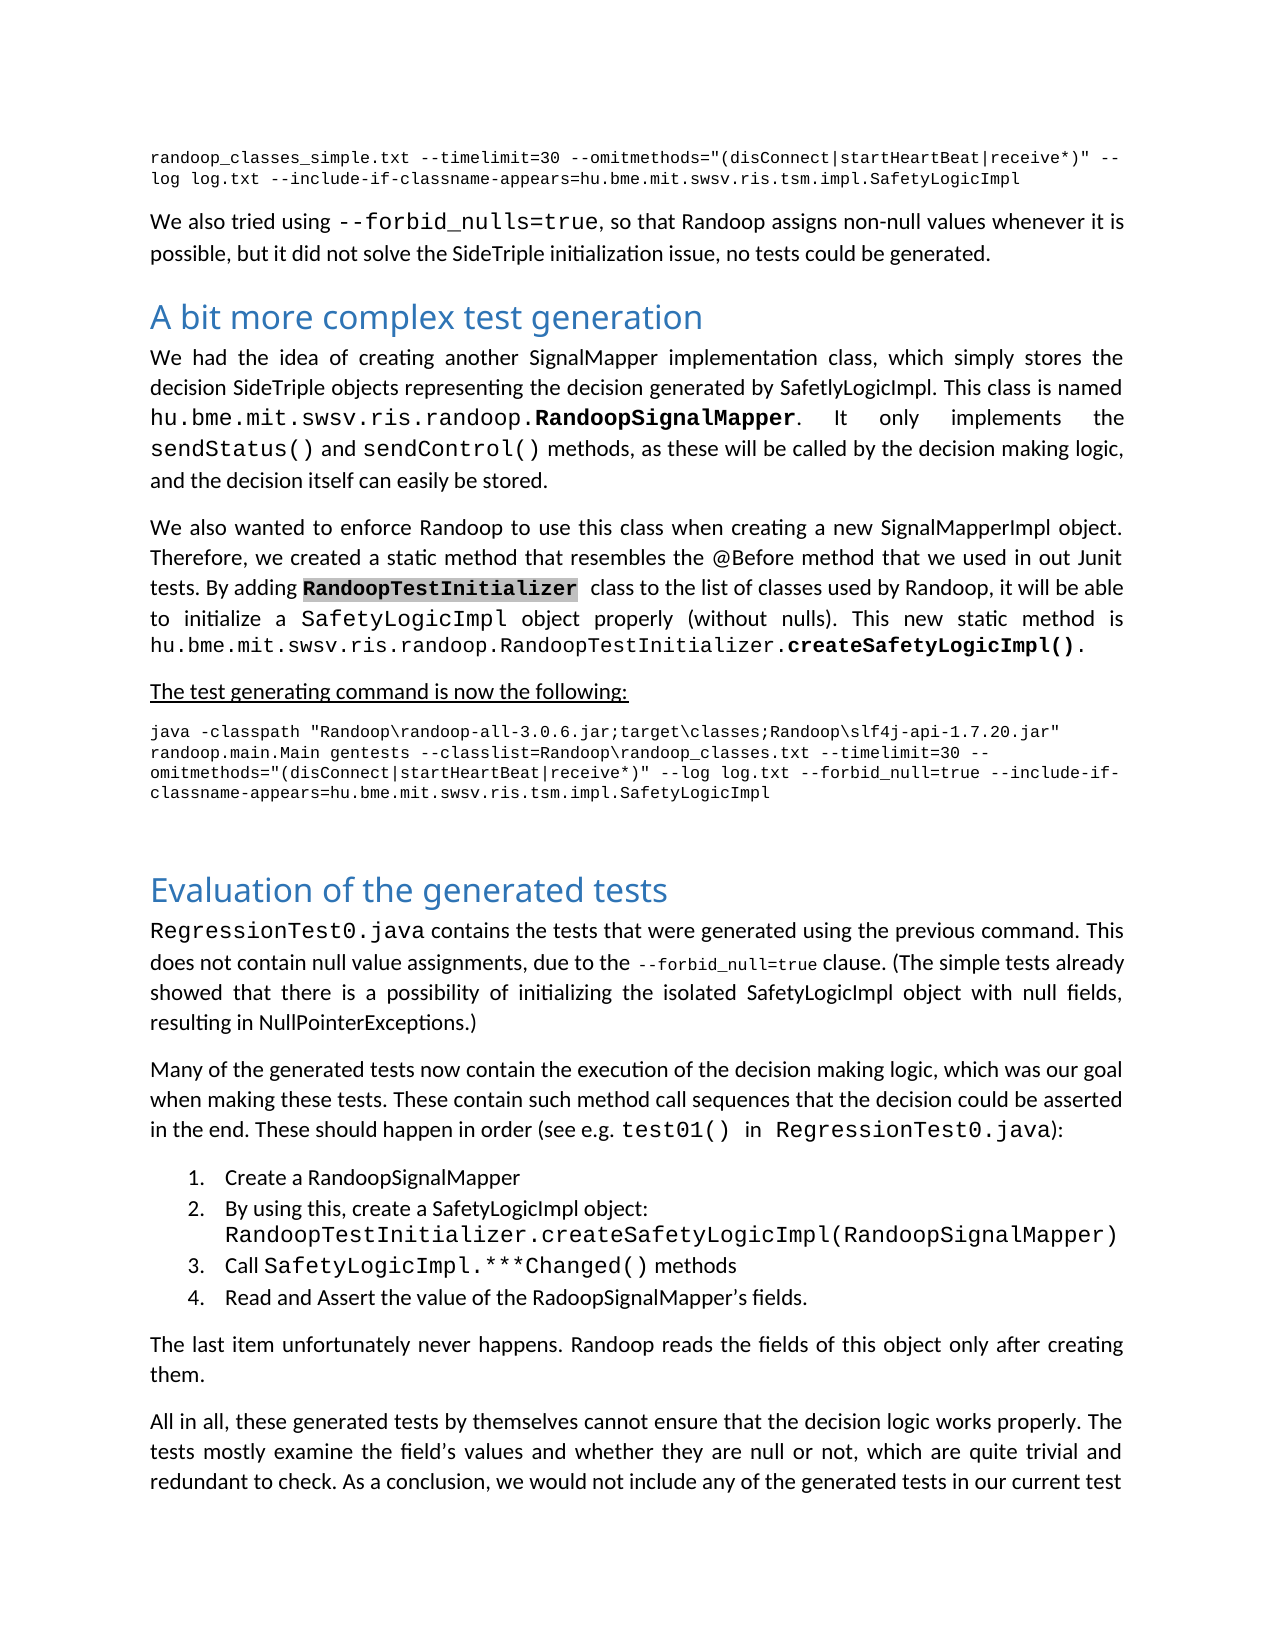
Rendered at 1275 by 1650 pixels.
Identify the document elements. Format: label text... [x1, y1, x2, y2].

text We also wanted to enforce Randoop to use this class when creating a new SignalMapperImpl object. Therefore, we created a static method that resembles the @Before method that we used in out Junit tests. By adding RandoopTestInitializer class to the list of classes used by Randoop, it will be able to initialize a SafetyLogicImpl object properly (without nulls). This new static method is hu.bme.mit.swsv.ris.randoop.RandoopTestInitializer.createSafetyLogicImpl(). [150, 513, 1125, 659]
text We had the idea of creating another SignalMapper implementation class, which simply stores the decision SideTriple objects representing the decision generated by SafetlyLogicImpl. This class is named hu.bme.mit.swsv.ris.randoop.RandoopSignalMapper. It only implements the sendStatus() and sendControl() methods, as these will be called by the decision making logic, and the decision itself can easily be stored. [150, 343, 1125, 494]
list Create a RandoopSignalMapper [187, 1163, 1125, 1191]
subtitle A bit more complex test generation [150, 294, 1125, 339]
text We also tried using --forbid_nulls=true, so that Randoop assigns non-null values whenever it is possible, but it did not solve the SideTriple initialization issue, no tests could be generated. [150, 207, 1125, 267]
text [150, 150, 1125, 189]
subtitle Evaluation of the generated tests [150, 867, 1125, 913]
text The last item unfortunately never happens. Randoop reads the fields of this object only after creating them. [150, 1330, 1125, 1388]
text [150, 1407, 1125, 1495]
text The test generating command is now the following: [150, 677, 1125, 705]
list Read and Assert the value of the RadoopSignalMapper’s fields. [187, 1283, 1125, 1311]
text Many of the generated tests now contain the execution of the decision making logic, which was our goal when making these tests. These contain such method call sequences that the decision could be asserted in the end. These should happen in order (see e.g. test01() in RegressionTest0.java): [150, 1055, 1125, 1144]
list Call SafetyLogicImpl.***Changed() methods [187, 1252, 1125, 1281]
list By using this, create a SafetyLogicImpl object: RandoopTestInitializer.createSafetyLogicImpl(RandoopSignalMapper) [187, 1194, 1125, 1249]
text java -classpath "Randoop\randoop-all-3.0.6.jar;target\classes;Randoop\slf4j-api-1.7.20.jar" randoop.main.Main gentests --classlist=Randoop\randoop_classes.txt --timelimit=30 --omitmethods="(disConnect|startHeartBeat|receive*)" --log log.txt --forbid_null=true --include-if-classname-appears=hu.bme.mit.swsv.ris.tsm.impl.SafetyLogicImpl [150, 724, 1125, 804]
text RegressionTest0.java contains the tests that were generated using the previous command. This does not contain null value assignments, due to the --forbid_null=true clause. (The simple tests already showed that there is a possibility of initializing the isolated SafetyLogicImpl object with null fields, resulting in NullPointerExceptions.) [150, 916, 1125, 1036]
